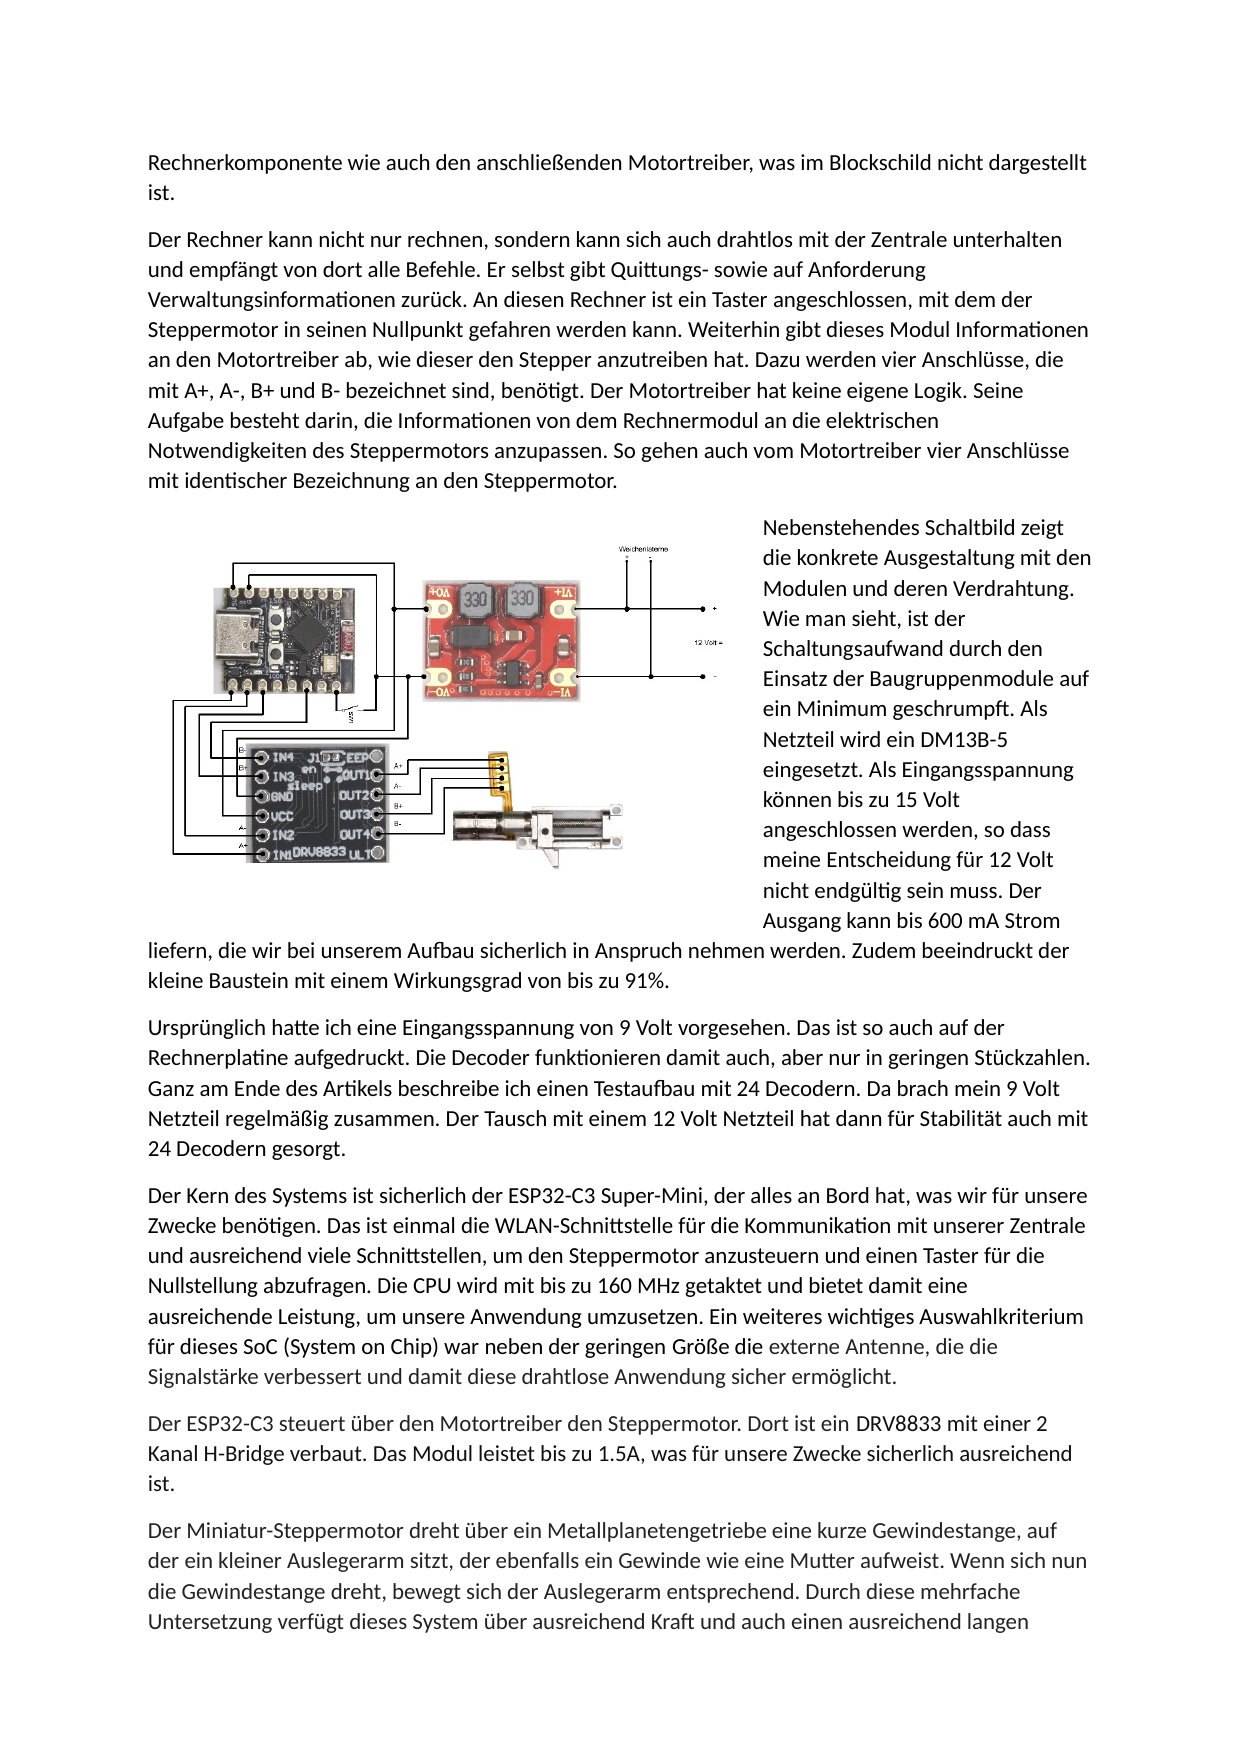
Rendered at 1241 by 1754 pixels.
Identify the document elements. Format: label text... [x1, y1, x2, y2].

text Der Rechner kann nicht nur rechnen, sondern kann sich auch drahtlos mit der Zentrale unterhalten und empfängt von dort alle Befehle. Er selbst gibt Quittungs- sowie auf Anforderung Verwaltungsinformationen zurück. An diesen Rechner ist ein Taster angeschlossen, mit dem der Steppermotor in seinen Nullpunkt gefahren werden kann. Weiterhin gibt dieses Modul Informationen an den Motortreiber ab, wie dieser den Stepper anzutreiben hat. Dazu werden vier Anschlüsse, die mit A+, A-, B+ und B- bezeichnet sind, benötigt. Der Motortreiber hat keine eigene Logik. Seine Aufgabe besteht darin, die Informationen von dem Rechnermodul an die elektrischen Notwendigkeiten des Steppermotors anzupassen. So gehen auch vom Motortreiber vier Anschlüsse mit identischer Bezeichnung an den Steppermotor. [148, 225, 1093, 494]
text Der Kern des Systems ist sicherlich der ESP32-C3 Super-Mini, der alles an Bord hat, was wir für unsere Zwecke benötigen. Das ist einmal die WLAN-Schnittstelle für die Kommunikation mit unserer Zentrale und ausreichend viele Schnittstellen, um den Steppermotor anzusteuern und einen Taster für die Nullstellung abzufragen. Die CPU wird mit bis zu 160 MHz getaktet und bietet damit eine ausreichende Leistung, um unsere Anwendung umzusetzen. Ein weiteres wichtiges Auswahlkriterium für dieses SoC (System on Chip) war neben der geringen Größe die externe Antenne, die die Signalstärke verbessert und damit diese drahtlose Anwendung sicher ermöglicht. [148, 1181, 1093, 1390]
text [148, 148, 1093, 206]
text Ursprünglich hatte ich eine Eingangsspannung von 9 Volt vorgesehen. Das ist so auch auf der Rechnerplatine aufgedruckt. Die Decoder funktionieren damit auch, aber nur in geringen Stückzahlen. Ganz am Ende des Artikels beschreibe ich einen Testaufbau mit 24 Decodern. Da brach mein 9 Volt Netzteil regelmäßig zusammen. Der Tausch mit einem 12 Volt Netzteil hat dann für Stabilität auch mit 24 Decodern gesorgt. [148, 1013, 1093, 1162]
picture [153, 513, 744, 931]
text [148, 1516, 1093, 1635]
text Der ESP32-C3 steuert über den Motortreiber den Steppermotor. Dort ist ein DRV8833 mit einer 2 Kanal H-Bridge verbaut. Das Modul leistet bis zu 1.5A, was für unsere Zwecke sicherlich ausreichend ist. [148, 1409, 1093, 1497]
